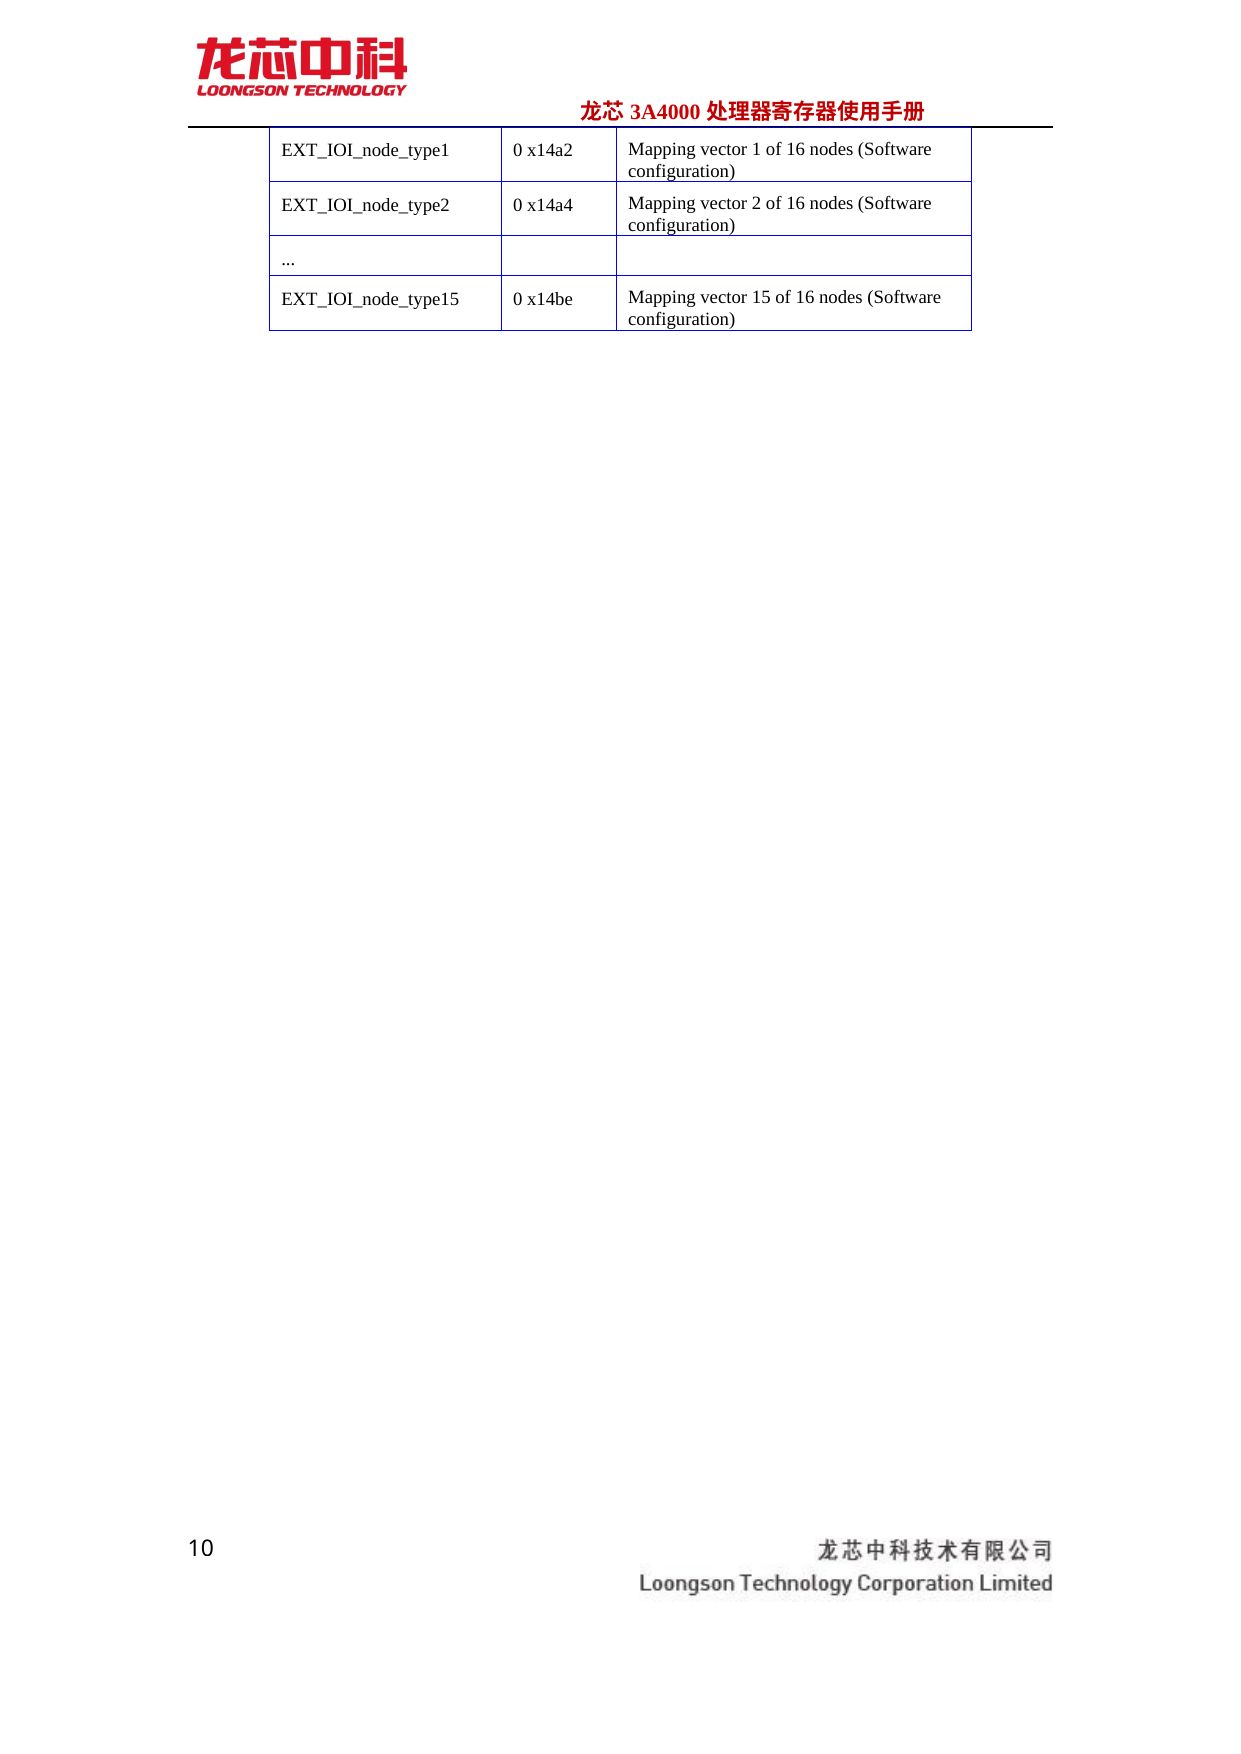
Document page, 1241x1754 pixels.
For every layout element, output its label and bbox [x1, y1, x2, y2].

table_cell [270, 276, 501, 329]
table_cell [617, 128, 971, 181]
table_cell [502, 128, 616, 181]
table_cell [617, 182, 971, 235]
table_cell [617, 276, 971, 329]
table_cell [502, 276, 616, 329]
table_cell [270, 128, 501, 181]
picture [639, 1538, 1053, 1602]
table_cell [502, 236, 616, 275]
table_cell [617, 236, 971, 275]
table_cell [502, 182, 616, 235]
picture [195, 34, 408, 97]
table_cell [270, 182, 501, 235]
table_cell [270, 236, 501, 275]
